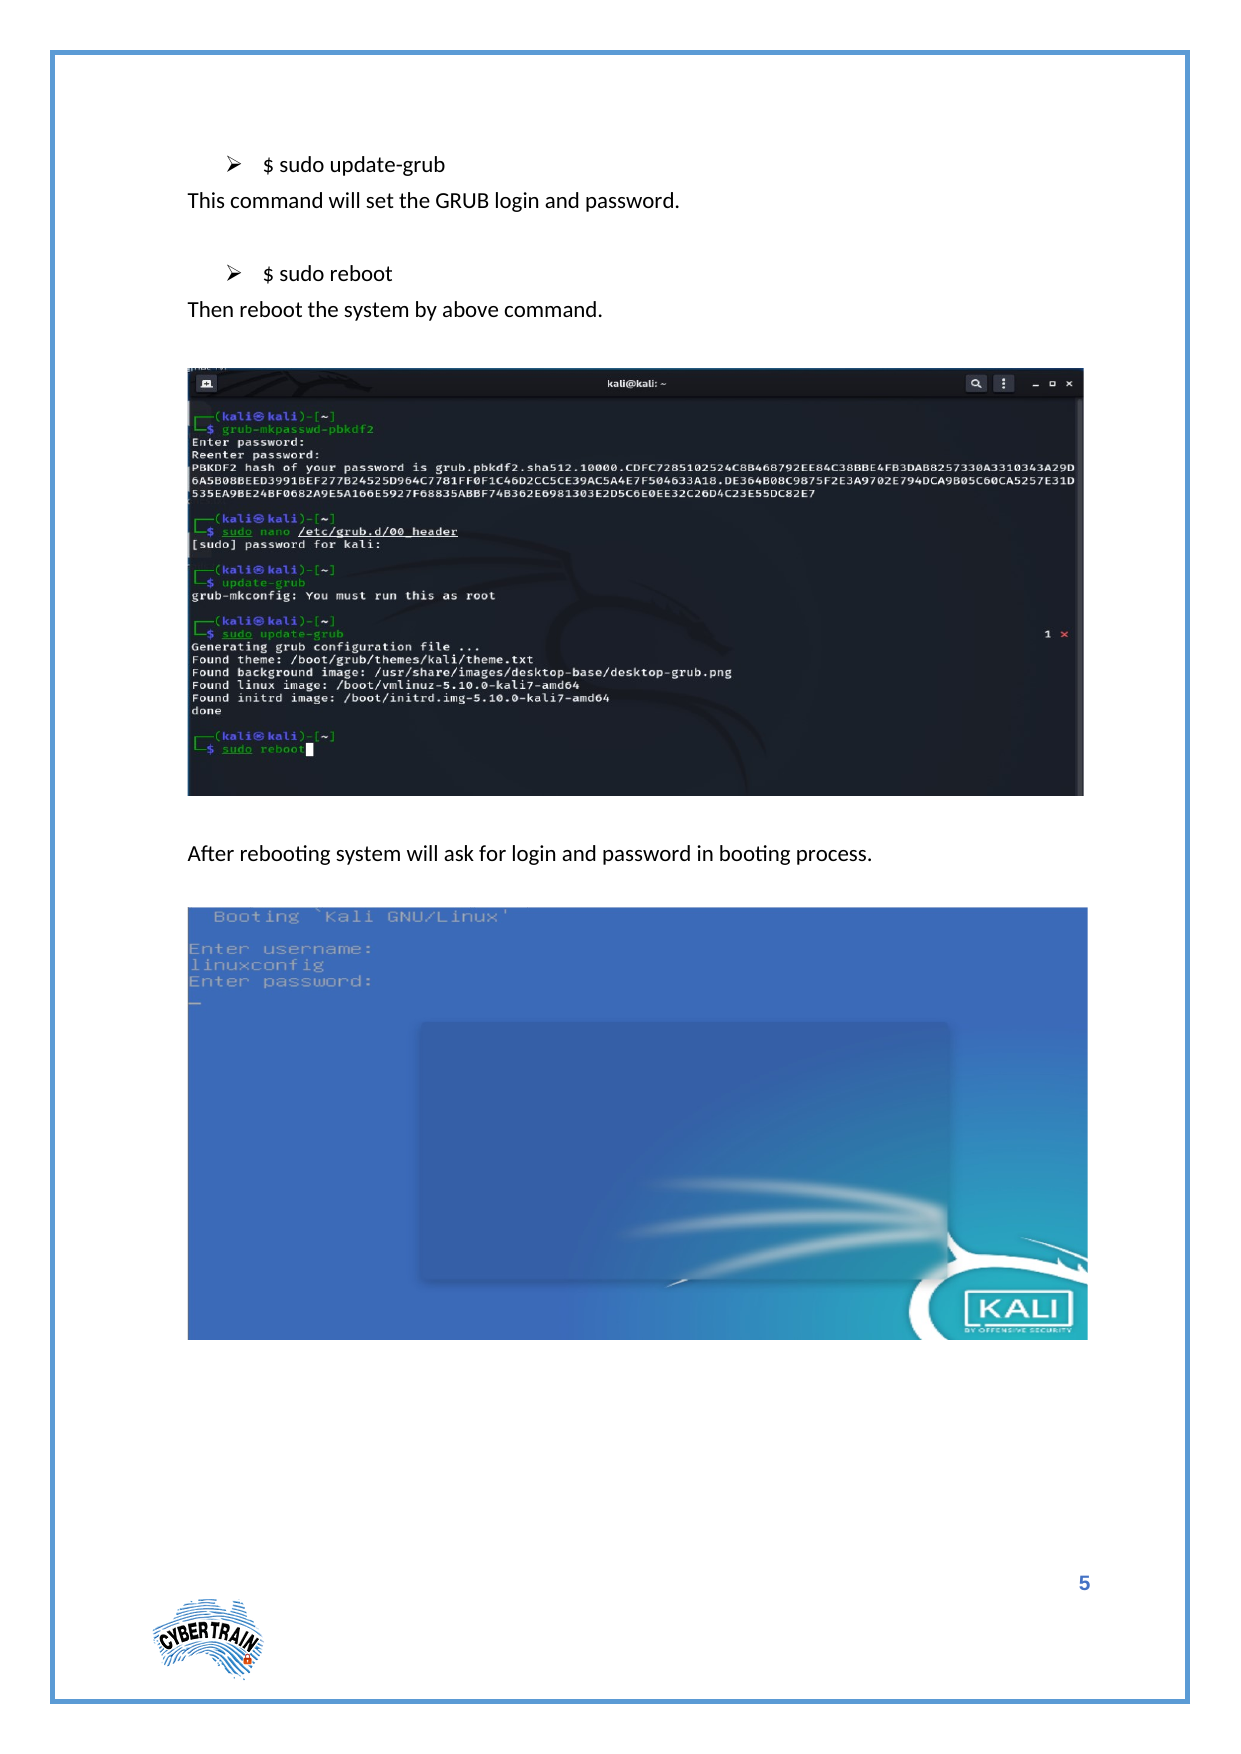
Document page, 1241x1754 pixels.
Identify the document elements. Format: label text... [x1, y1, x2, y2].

picture [150, 1594, 268, 1681]
picture [187, 368, 1084, 796]
picture [187, 907, 1088, 1340]
list $ sudo update-grub [225, 150, 1090, 178]
list $ sudo reboot [225, 259, 1090, 287]
list After rebooting system will ask for login and password in booting process. [187, 839, 1090, 867]
list This command will set the GRUB login and password. [187, 186, 1090, 214]
list Then reboot the system by above command. [187, 295, 1090, 323]
